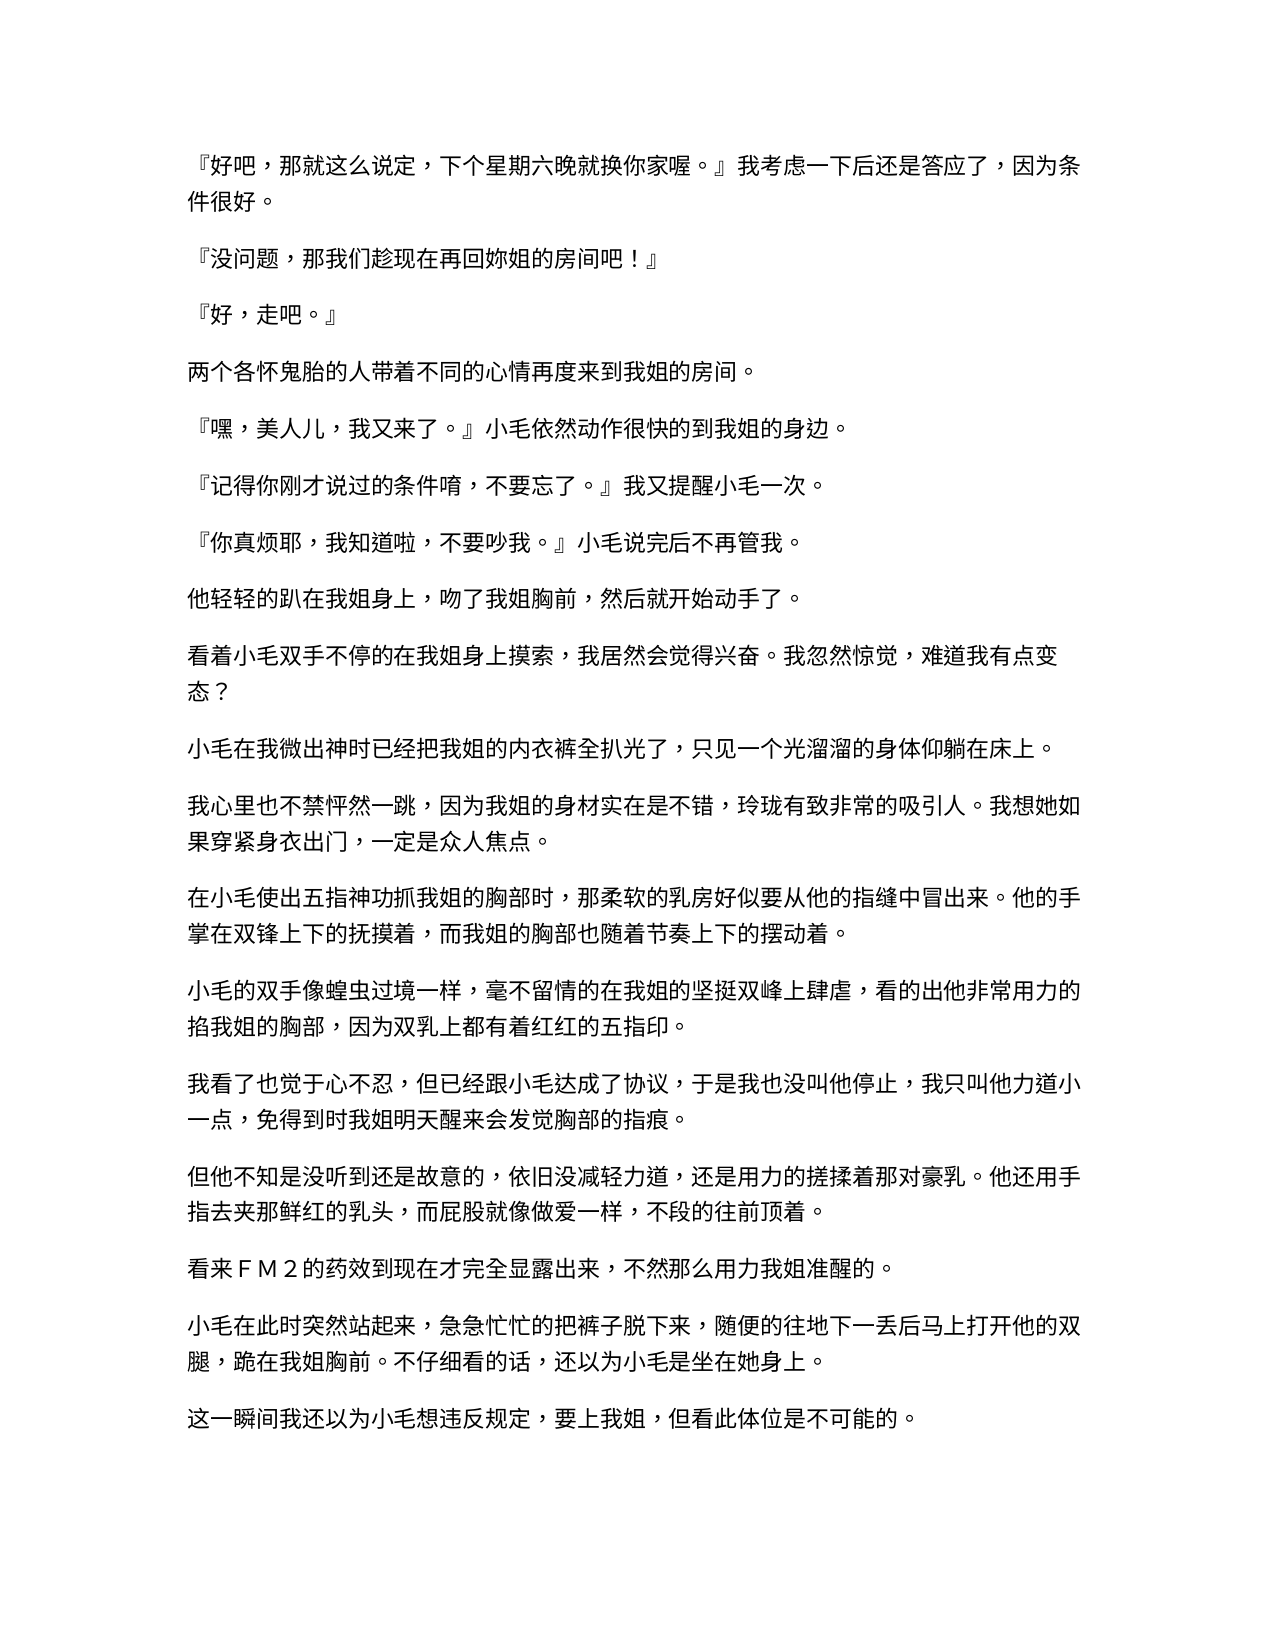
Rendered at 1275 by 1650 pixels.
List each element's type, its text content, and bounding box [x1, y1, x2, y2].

text 『没问题，那我们趁现在再回妳姐的房间吧！』 [187, 243, 1087, 274]
text 两个各怀鬼胎的人带着不同的心情再度来到我姐的房间。 [187, 356, 1087, 387]
text 小毛的双手像蝗虫过境一样，毫不留情的在我姐的坚挺双峰上肆虐，看的出他非常用力的掐我姐的胸部，因为双乳上都有着红红的五指印。 [187, 975, 1087, 1042]
text 『记得你刚才说过的条件唷，不要忘了。』我又提醒小毛一次。 [187, 470, 1087, 501]
text 小毛在我微出神时已经把我姐的内衣裤全扒光了，只见一个光溜溜的身体仰躺在床上。 [187, 733, 1087, 764]
text 小毛在此时突然站起来，急急忙忙的把裤子脱下来，随便的往地下一丢后马上打开他的双腿，跪在我姐胸前。不仔细看的话，还以为小毛是坐在她身上。 [187, 1310, 1087, 1377]
text 『你真烦耶，我知道啦，不要吵我。』小毛说完后不再管我。 [187, 527, 1087, 558]
text 看来ＦＭ２的药效到现在才完全显露出来，不然那么用力我姐准醒的。 [187, 1253, 1087, 1284]
text 『好，走吧。』 [187, 299, 1087, 331]
text 『好吧，那就这么说定，下个星期六晚就换你家喔。』我考虑一下后还是答应了，因为条件很好。 [187, 150, 1087, 217]
text 我看了也觉于心不忍，但已经跟小毛达成了协议，于是我也没叫他停止，我只叫他力道小一点，免得到时我姐明天醒来会发觉胸部的指痕。 [187, 1068, 1087, 1135]
text 在小毛使出五指神功抓我姐的胸部时，那柔软的乳房好似要从他的指缝中冒出来。他的手掌在双锋上下的抚摸着，而我姐的胸部也随着节奏上下的摆动着。 [187, 882, 1087, 949]
text 看着小毛双手不停的在我姐身上摸索，我居然会觉得兴奋。我忽然惊觉，难道我有点变态？ [187, 640, 1087, 707]
text 这一瞬间我还以为小毛想违反规定，要上我姐，但看此体位是不可能的。 [187, 1403, 1087, 1434]
text 他轻轻的趴在我姐身上，吻了我姐胸前，然后就开始动手了。 [187, 583, 1087, 614]
text 但他不知是没听到还是故意的，依旧没减轻力道，还是用力的搓揉着那对豪乳。他还用手指去夹那鲜红的乳头，而屁股就像做爱一样，不段的往前顶着。 [187, 1160, 1087, 1228]
text 『嘿，美人儿，我又来了。』小毛依然动作很快的到我姐的身边。 [187, 413, 1087, 444]
text 我心里也不禁怦然一跳，因为我姐的身材实在是不错，玲珑有致非常的吸引人。我想她如果穿紧身衣出门，一定是众人焦点。 [187, 789, 1087, 857]
